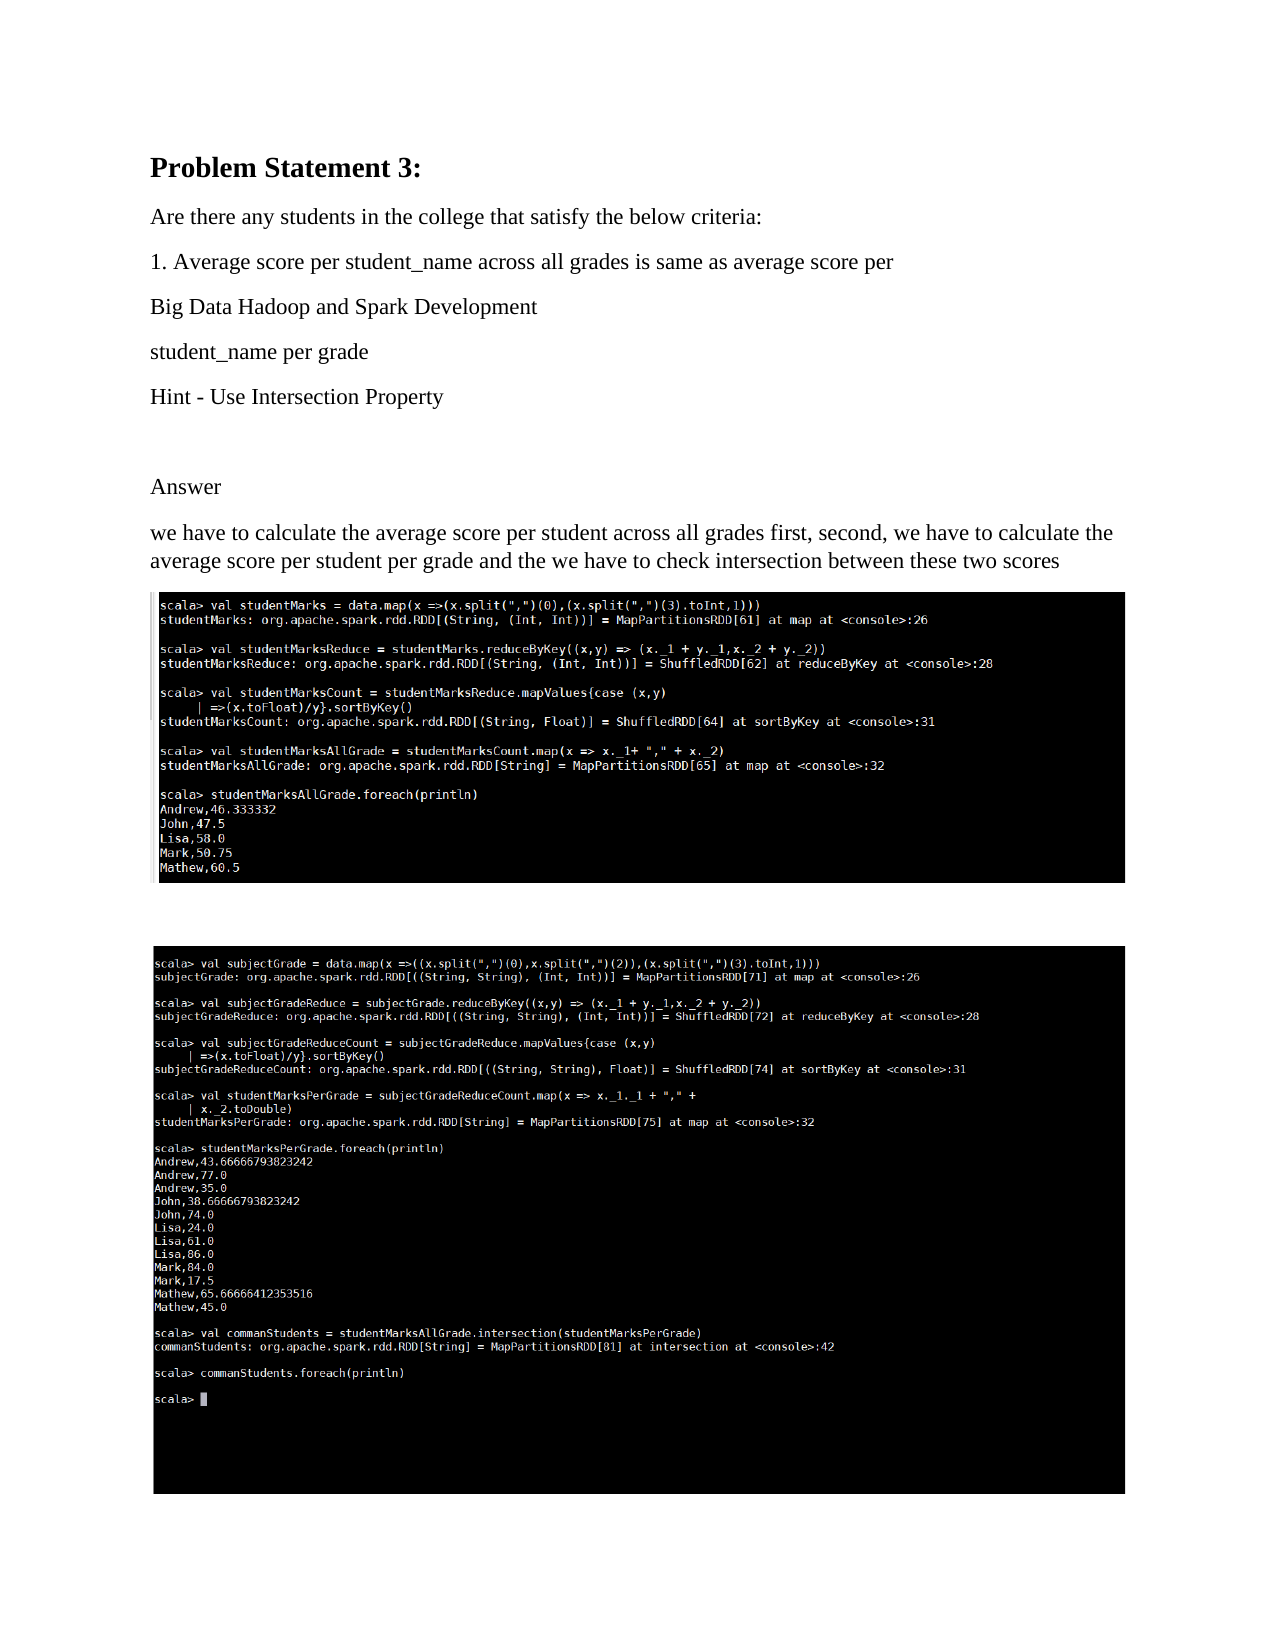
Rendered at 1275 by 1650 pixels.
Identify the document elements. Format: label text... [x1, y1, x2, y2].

text Hint - Use Intersection Property [150, 383, 1125, 409]
text Big Data Hadoop and Spark Development [150, 293, 1125, 319]
text we have to calculate the average score per student across all grades first, second, we have to calculate the average score per student per grade and the we have to check intersection between these two scores [150, 518, 1125, 573]
text student_name per grade [150, 338, 1125, 364]
text Answer [150, 473, 1125, 500]
picture [150, 592, 1125, 883]
text Are there any students in the college that satisfy the below criteria: [150, 203, 1125, 229]
text 1. Average score per student_name across all grades is same as average score per [150, 248, 1125, 274]
picture [150, 946, 1125, 1494]
text Problem Statement 3: [150, 150, 1125, 183]
